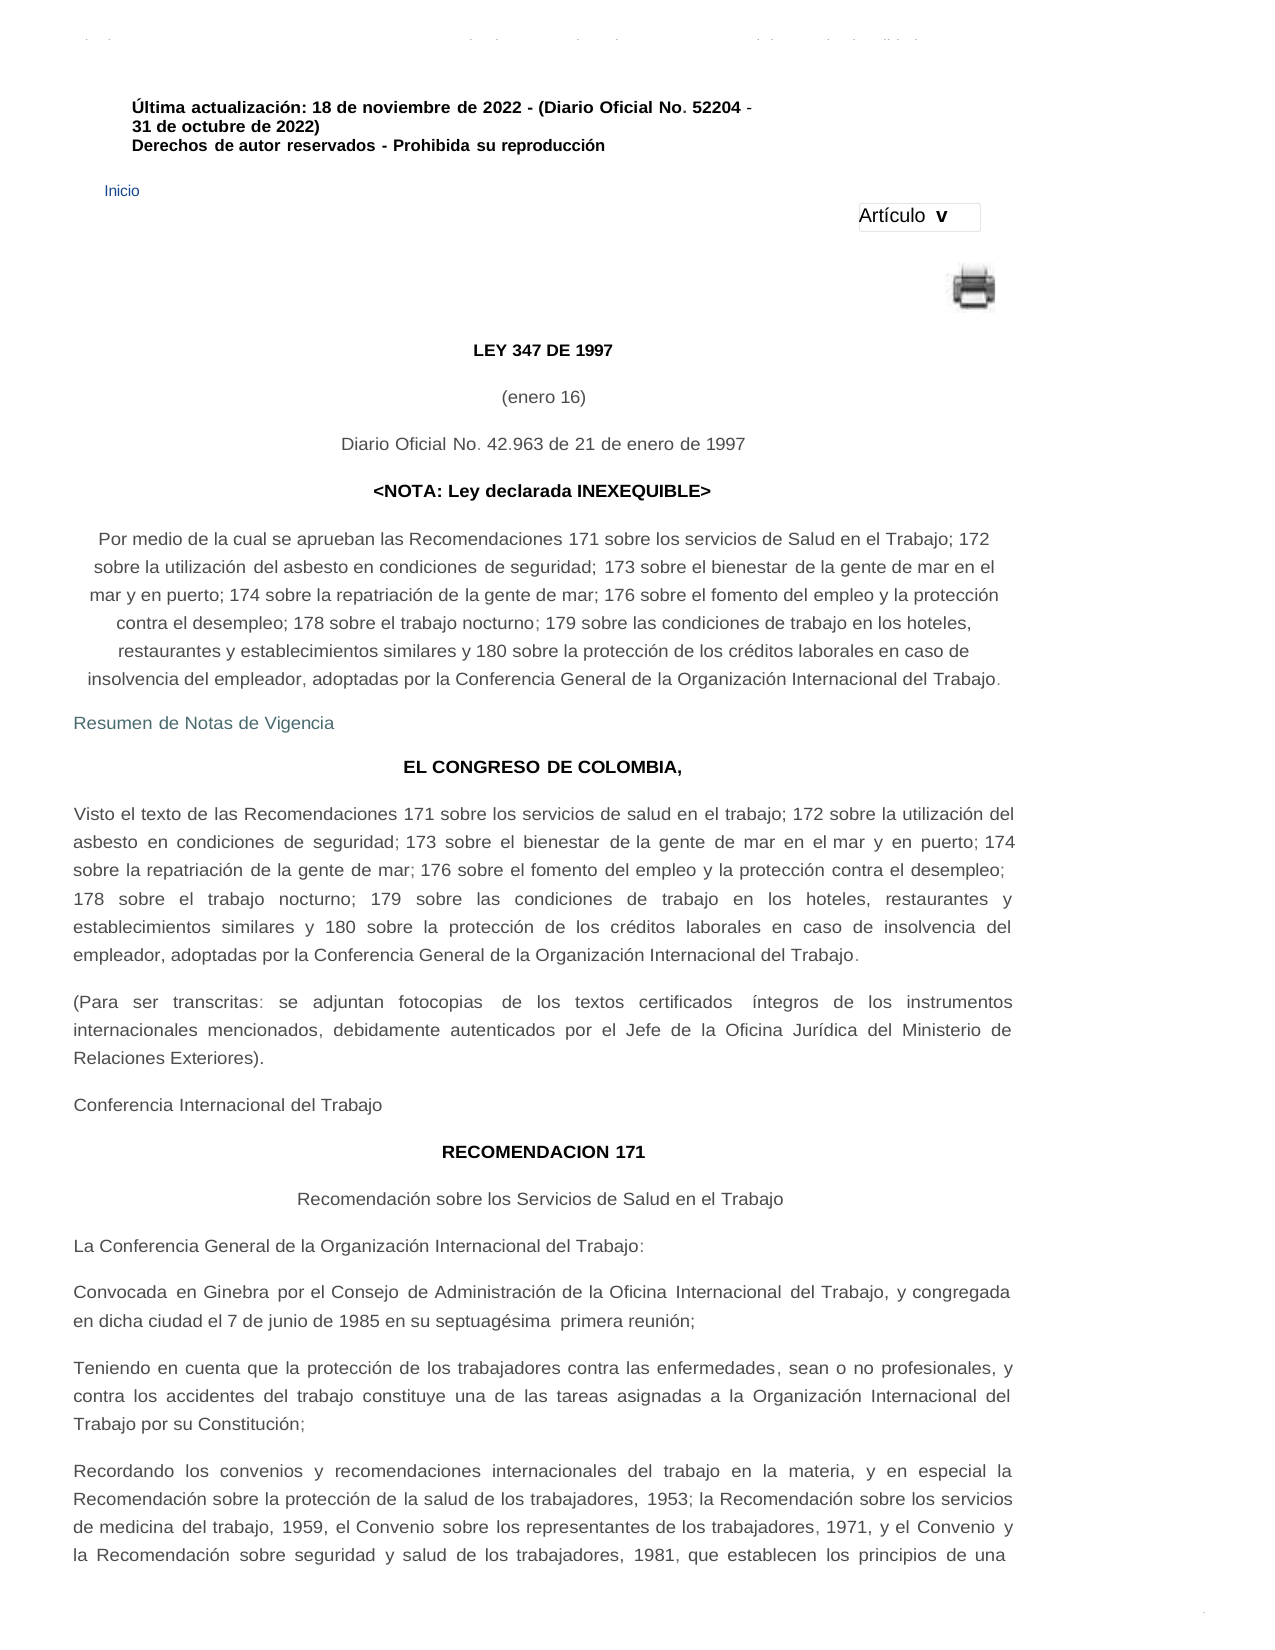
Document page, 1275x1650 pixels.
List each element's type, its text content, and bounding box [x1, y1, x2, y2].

text LEY 347 DE 1997 [254, 341, 832, 360]
subtitle RECOMENDACION 171 [254, 1141, 833, 1162]
subtitle EL CONGRESO DE COLOMBIA, [253, 757, 832, 777]
text Teniendo en cuenta que la protección de los trabajadores contra las enfermedades, sean o no profesionales, y contra los accidentes del trabajo constituye una de las tareas asignadas a la Organización Internacional del Trabajo por su Constitución; [73, 1357, 1013, 1434]
text (Para ser transcritas: se adjuntan fotocopias de los textos certificados íntegros de los instrumentos internacionales mencionados, debidamente autenticados por el Jefe de la Oficina Jurídica del Ministerio de Relaciones Exteriores). [73, 992, 1013, 1068]
text Convocada en Ginebra por el Consejo de Administración de la Oficina Internacional del Trabajo, y congregada en dicha ciudad el 7 de junio de 1985 en su septuagésima primera reunión; [73, 1282, 1011, 1331]
text Diario Oficial No. 42.963 de 21 de enero de 1997 [254, 434, 832, 454]
text Recomendación sobre los Servicios de Salud en el Trabajo La Conferencia General de la Organización Internacional del Trabajo: [73, 1188, 791, 1256]
subtitle <NOTA: Ley declarada INEXEQUIBLE> [252, 481, 832, 502]
text Recordando los convenios y recomendaciones internacionales del trabajo en la materia, y en especial la Recomendación sobre la protección de la salud de los trabajadores, 1953; la Recomendación sobre los servicios de medicina del trabajo, 1959, el Convenio sobre los representantes de los trabajadores, 1971, y el Convenio y la Recomendación sobre seguridad y salud de los trabajadores, 1981, que establecen los principios de una [73, 1461, 1013, 1565]
text Inicio [104, 182, 1096, 200]
text Por medio de la cual se aprueban las Recomendaciones 171 sobre los servicios de Salud en el Trabajo; 172 sobre la utilización del asbesto en condiciones de seguridad; 173 sobre el bienestar de la gente de mar en el mar y en puerto; 174 sobre la repatriación de la gente de mar; 176 sobre el fomento del empleo y la protección contra el desempleo; 178 sobre el trabajo nocturno; 179 sobre las condiciones de trabajo en los hoteles, restaurantes y establecimientos similares y 180 sobre la protección de los créditos laborales en caso de insolvencia del empleador, adoptadas por la Conferencia General de la Organización Internacional del Trabajo. [81, 528, 1007, 689]
text (enero 16) [254, 387, 833, 407]
picture [944, 262, 996, 313]
text Visto el texto de las Recomendaciones 171 sobre los servicios de salud en el trabajo; 172 sobre la utilización del asbesto en condiciones de seguridad; 173 sobre el bienestar de la gente de mar en el mar y en puerto; 174 sobre la repatriación de la gente de mar; 176 sobre el fomento del empleo y la protección contra el desempleo; [73, 804, 1015, 880]
text Conferencia Internacional del Trabajo [73, 1095, 1096, 1115]
text 178 sobre el trabajo nocturno; 179 sobre las condiciones de trabajo en los hoteles, restaurantes y establecimientos similares y 180 sobre la protección de los créditos laborales en caso de insolvencia del empleador, adoptadas por la Conferencia General de la Organización Internacional del Trabajo. [73, 888, 1013, 965]
picture [858, 202, 981, 232]
text Resumen de Notas de Vigencia [73, 713, 1096, 733]
